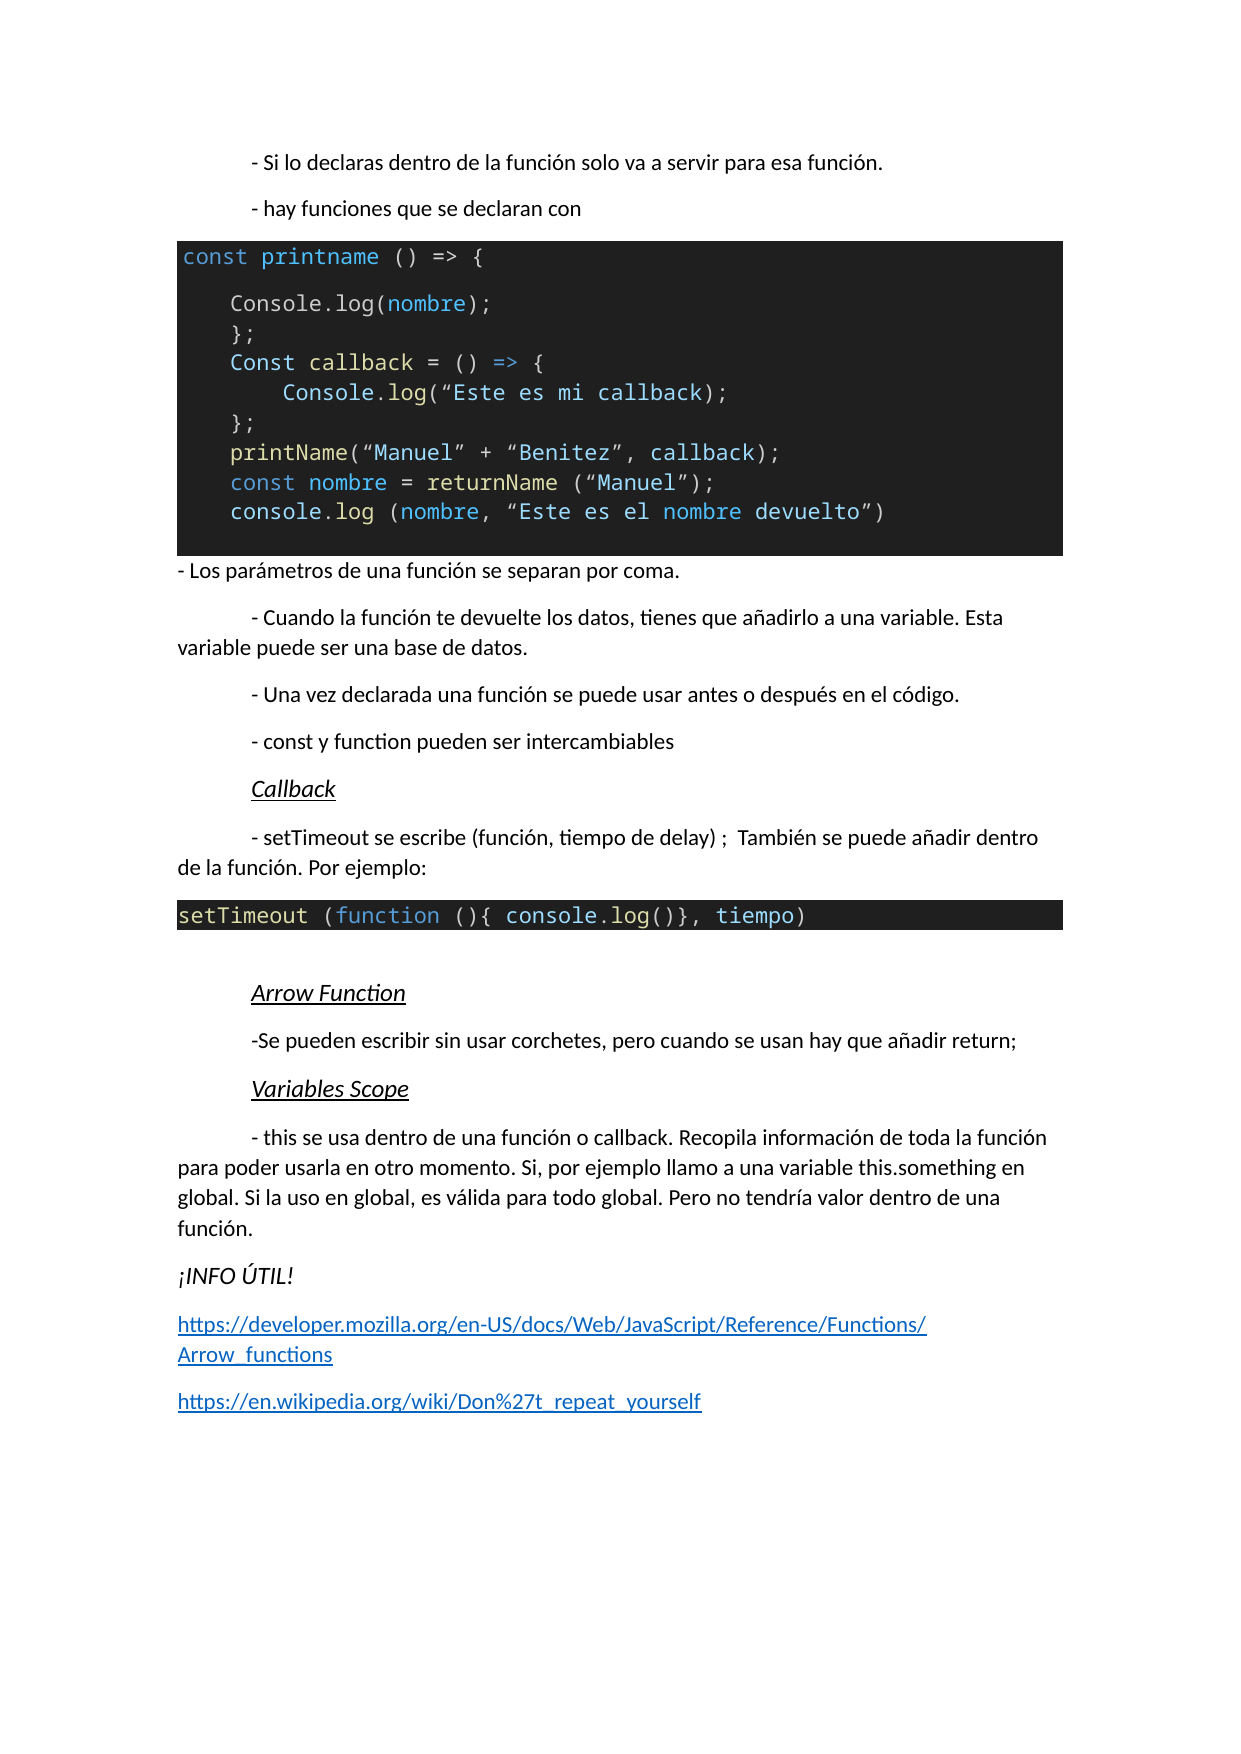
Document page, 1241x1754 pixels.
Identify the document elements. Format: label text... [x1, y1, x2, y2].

text }; [177, 318, 1063, 347]
text Variables Scope [177, 1073, 1063, 1104]
text - const y function pueden ser intercambiables [177, 727, 1063, 755]
text Callback [177, 774, 1063, 804]
text - hay funciones que se declaran con [177, 194, 1063, 222]
text - this se usa dentro de una función o callback. Recopila información de toda la función para poder usarla en otro momento. Si, por ejemplo llamo a una variable this.something en global. Si la uso en global, es válida para todo global. Pero no tendría valor dentro de una función. [177, 1123, 1063, 1242]
text - Una vez declarada una función se puede usar antes o después en el código. [177, 680, 1063, 708]
text ¡INFO ÚTIL! [177, 1261, 1063, 1291]
text Const callback = () => { [177, 347, 1063, 377]
text }; [177, 407, 1063, 437]
text -Se pueden escribir sin usar corchetes, pero cuando se usan hay que añadir return; [177, 1027, 1063, 1054]
text https://en.wikipedia.org/wiki/Don%27t_repeat_yourself [177, 1387, 1063, 1415]
text Console.log(“Este es mi callback); [177, 377, 1063, 407]
text - Los parámetros de una función se separan por coma. [177, 556, 1063, 584]
text const printname () => { [177, 241, 1063, 271]
text - setTimeout se escribe (función, tiempo de delay) ; También se puede añadir dentro de la función. Por ejemplo: [177, 823, 1063, 881]
text Console.log(nombre); [177, 288, 1063, 318]
text - Si lo declaras dentro de la función solo va a servir para esa función. [177, 148, 1063, 176]
text setTimeout (function (){ console.log()}, tiempo) [177, 900, 1063, 930]
text Arrow Function [177, 977, 1063, 1007]
text - Cuando la función te devuelte los datos, tienes que añadirlo a una variable. Esta variable puede ser una base de datos. [177, 603, 1063, 661]
text printName(“Manuel” + “Benitez”, callback); [177, 437, 1063, 467]
text const nombre = returnName (“Manuel”); [177, 467, 1063, 496]
text console.log (nombre, “Este es el nombre devuelto”) [177, 496, 1063, 526]
text https://developer.mozilla.org/en-US/docs/Web/JavaScript/Reference/Functions/Arrow_functions [177, 1310, 1063, 1368]
